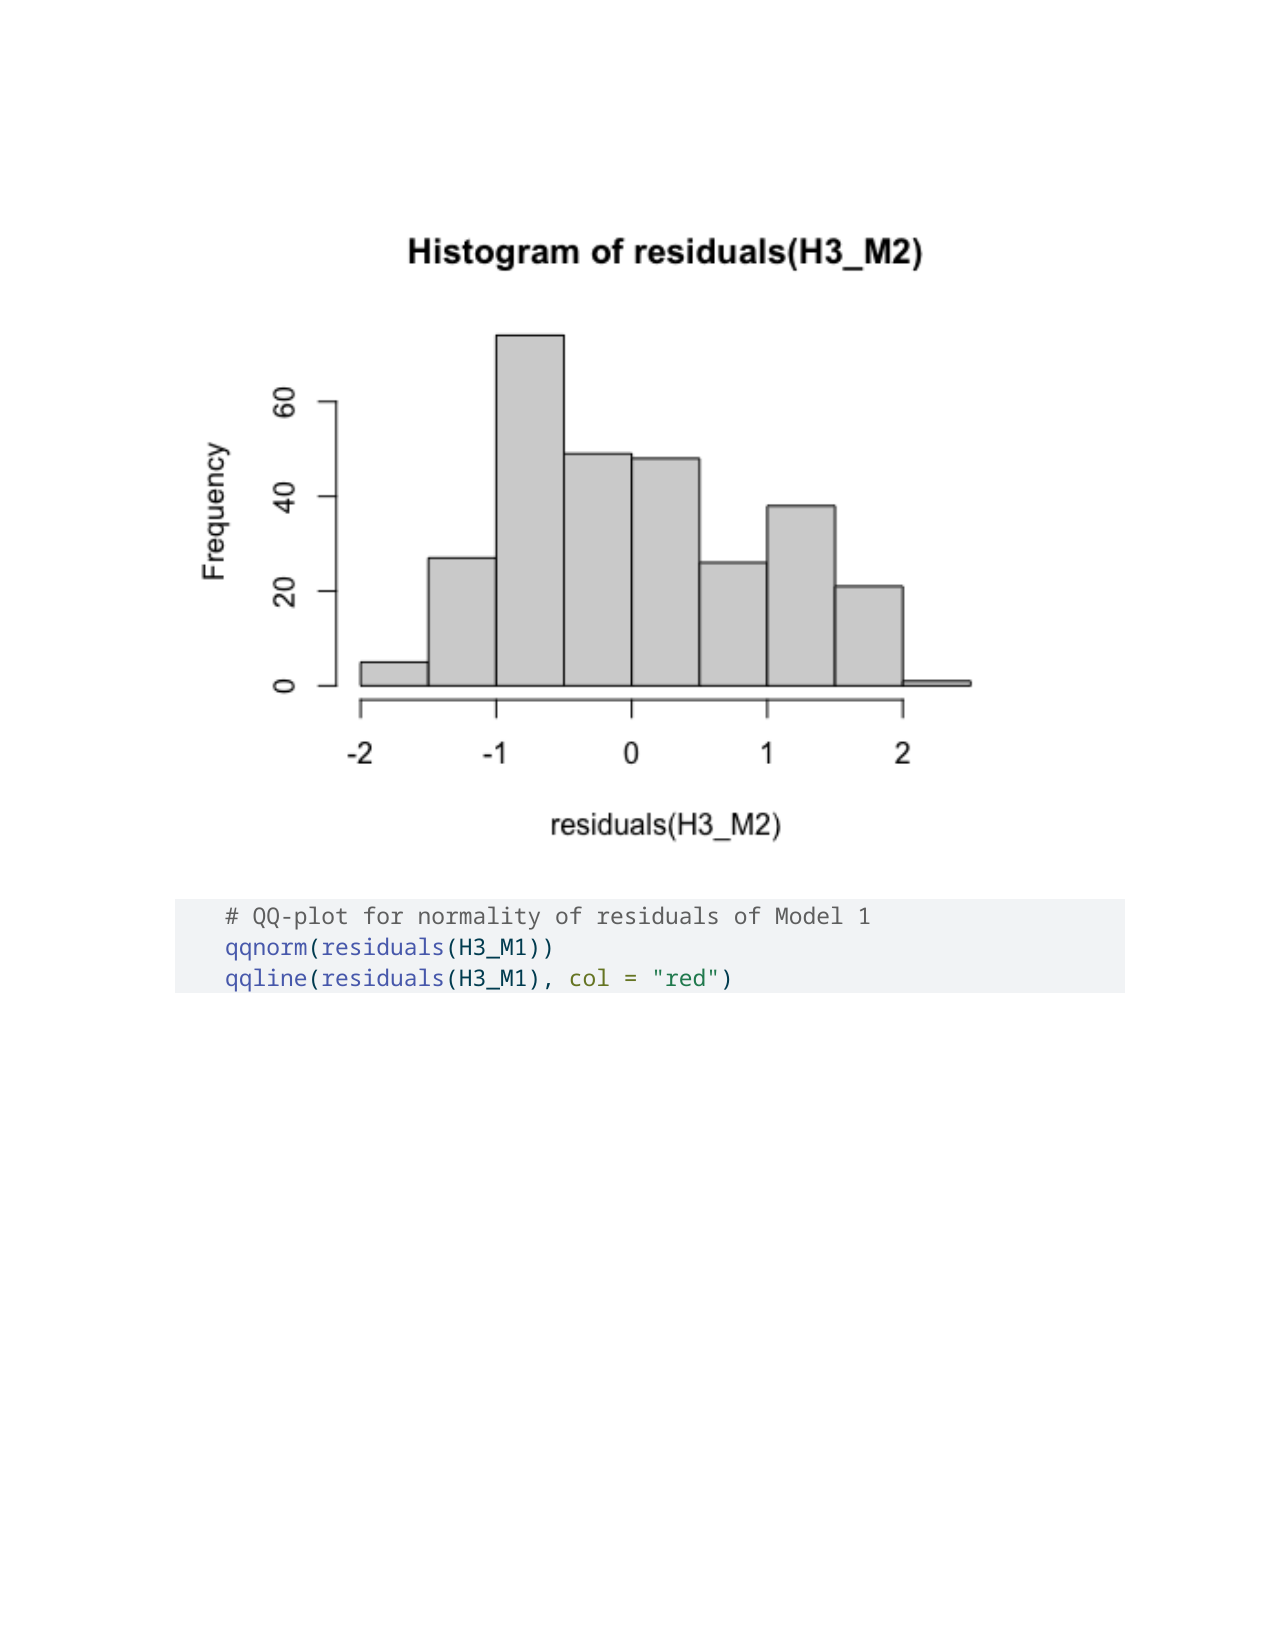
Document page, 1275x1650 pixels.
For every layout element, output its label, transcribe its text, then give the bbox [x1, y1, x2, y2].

list # QQ-plot for normality of residuals of Model 1 qqnorm(residuals(H3_M1)) qqline(residuals(H3_M1), col = "red") [175, 899, 1125, 993]
picture [193, 178, 1069, 879]
